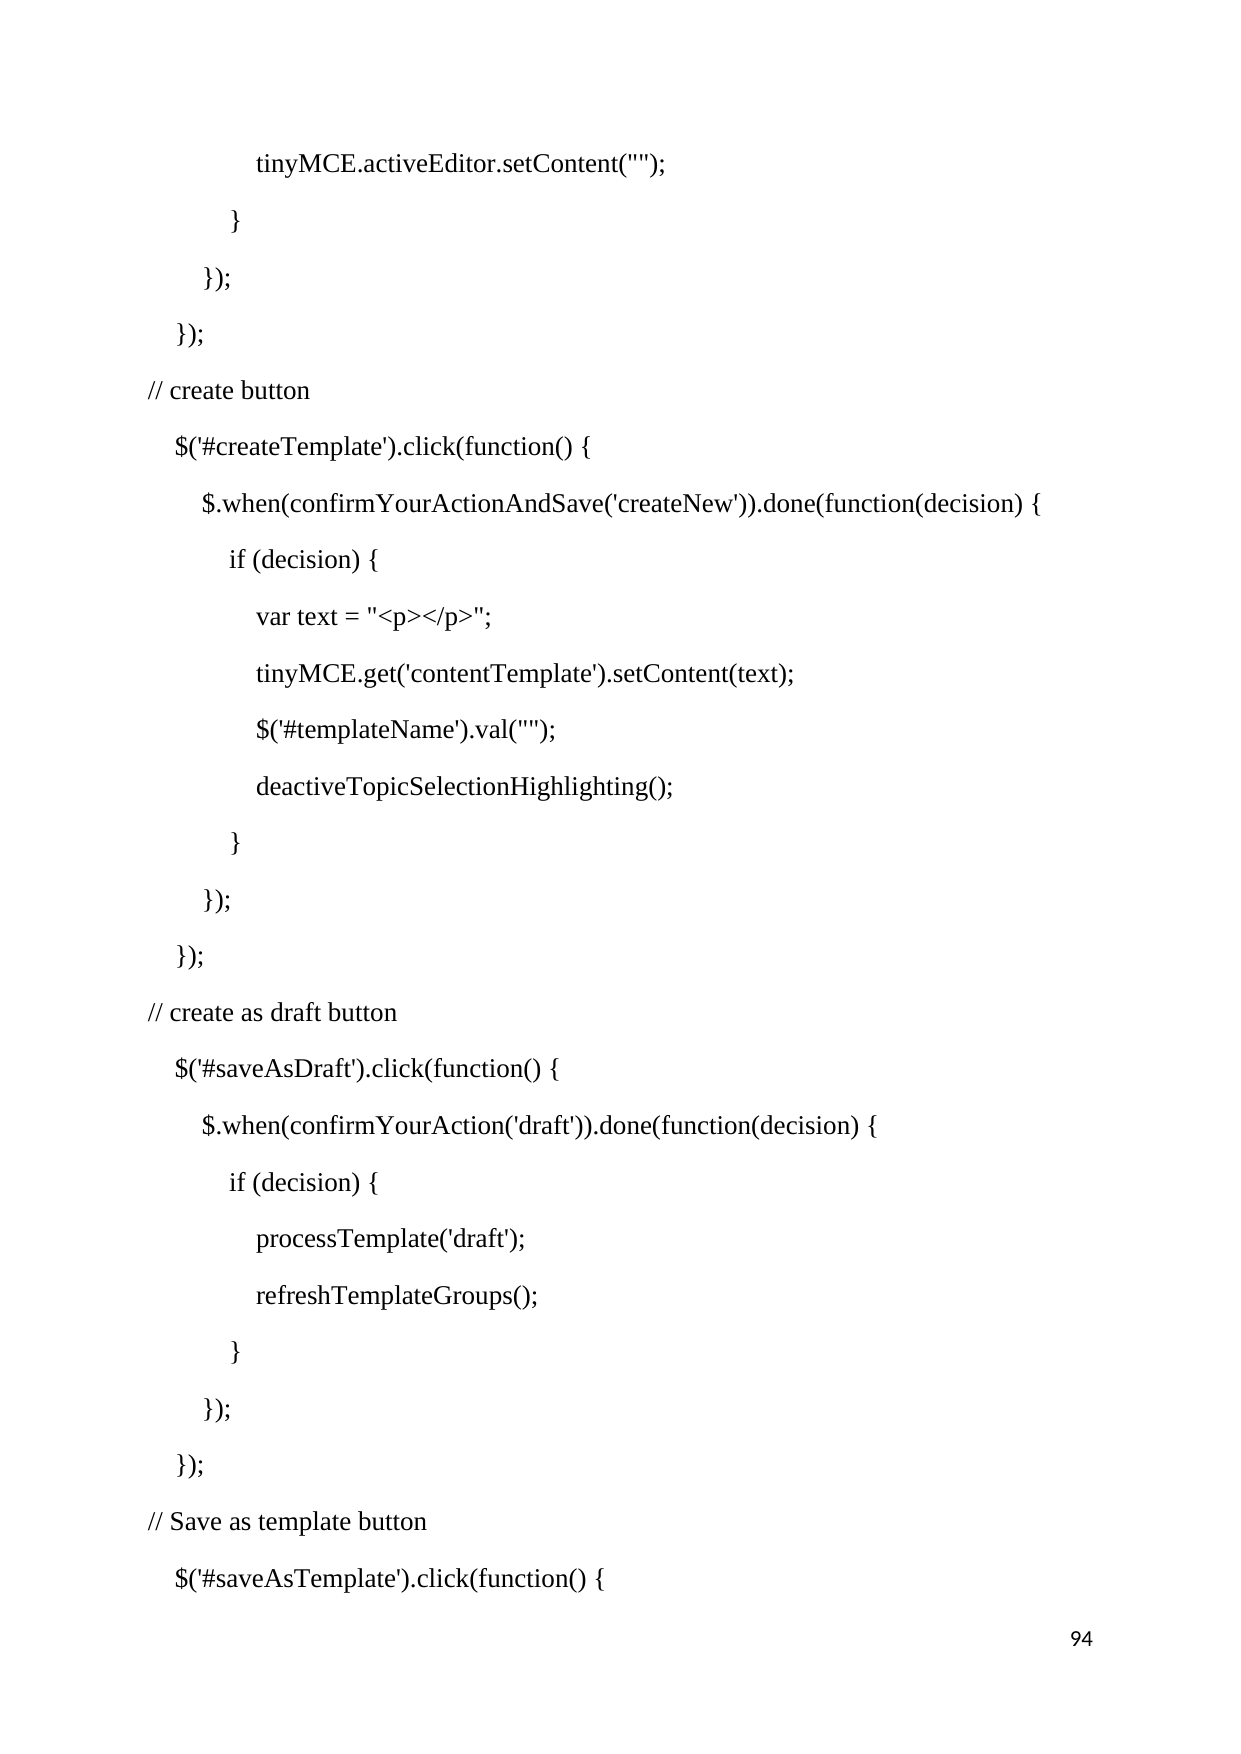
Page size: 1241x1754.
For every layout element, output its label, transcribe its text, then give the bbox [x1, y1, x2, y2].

text // Save as template button [148, 1505, 1093, 1536]
text $('#saveAsDraft').click(function() { [148, 1053, 1093, 1084]
text processTemplate('draft'); [148, 1222, 1093, 1253]
text $('#templateName').val(""); [148, 713, 1093, 744]
text } [148, 204, 1093, 235]
text $('#saveAsTemplate').click(function() { [148, 1562, 1093, 1593]
text if (decision) { [148, 543, 1093, 575]
text $('#createTemplate').click(function() { [148, 430, 1093, 462]
text }); [148, 883, 1093, 914]
text var text = "<p></p>"; [148, 600, 1093, 631]
text // create as draft button [148, 996, 1093, 1027]
text } [148, 826, 1093, 857]
text // create button [148, 374, 1093, 405]
text }); [148, 261, 1093, 292]
text } [148, 1335, 1093, 1367]
text }); [148, 317, 1093, 348]
text tinyMCE.get('contentTemplate').setContent(text); [148, 657, 1093, 688]
text $.when(confirmYourActionAndSave('createNew')).done(function(decision) { [148, 487, 1093, 518]
text if (decision) { [148, 1166, 1093, 1197]
text deactiveTopicSelectionHighlighting(); [148, 770, 1093, 801]
text refreshTemplateGroups(); [148, 1279, 1093, 1310]
text $.when(confirmYourAction('draft')).done(function(decision) { [148, 1109, 1093, 1140]
text }); [148, 1392, 1093, 1423]
text }); [148, 1448, 1093, 1480]
text tinyMCE.activeEditor.setContent(""); [148, 148, 1093, 179]
text }); [148, 939, 1093, 971]
